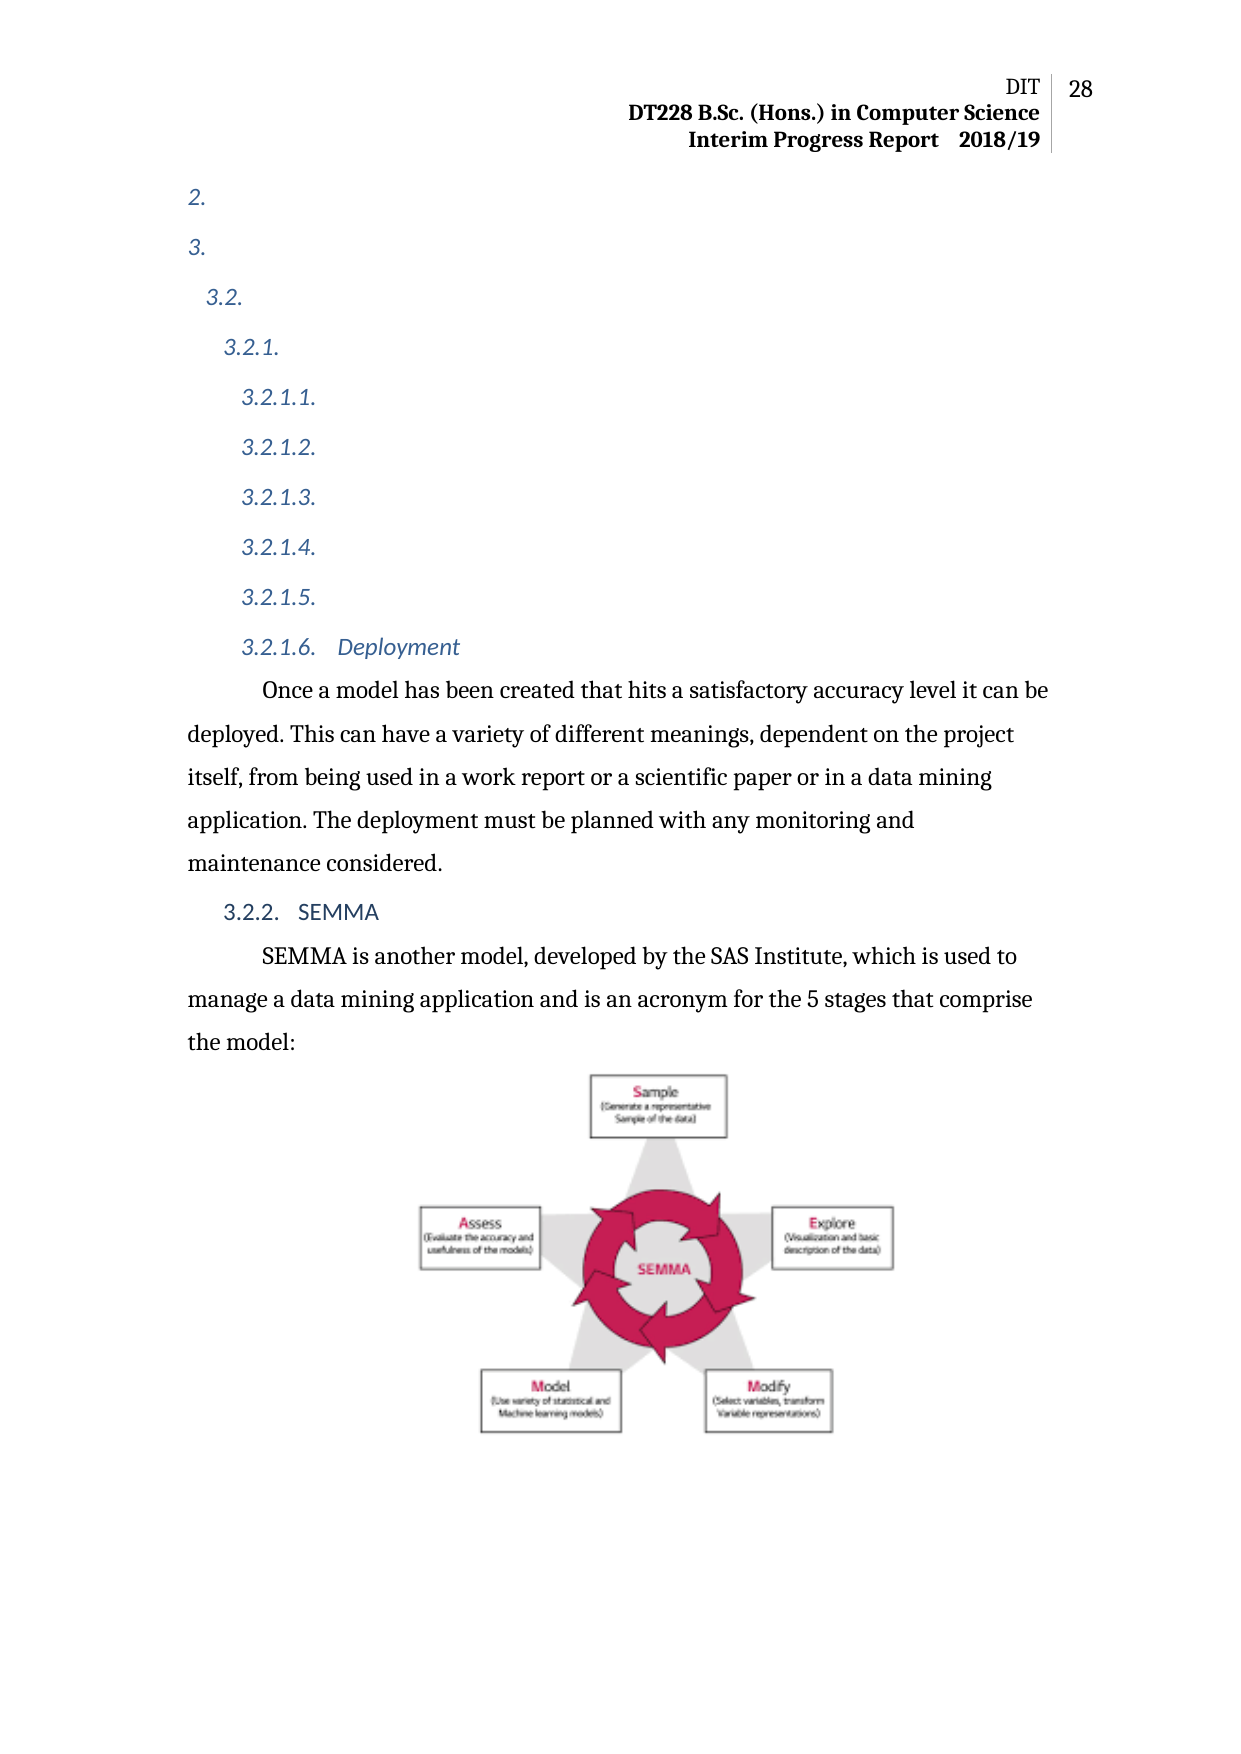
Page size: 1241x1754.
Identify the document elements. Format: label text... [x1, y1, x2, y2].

picture [413, 1071, 902, 1439]
text Once a model has been created that hits a satisfactory accuracy level it can be deployed. This can have a variety of different meanings, dependent on the project itself, from being used in a work report or a scientific paper or in a data mining application. The deployment must be planned with any monitoring and maintenance considered. [187, 676, 1053, 878]
subtitle SEMMA [223, 896, 1053, 927]
subtitle Deployment [241, 631, 1053, 661]
text SEMMA is another model, developed by the SAS Institute, which is used to manage a data mining application and is an acronym for the 5 stages that comprise the model: [187, 942, 1053, 1057]
